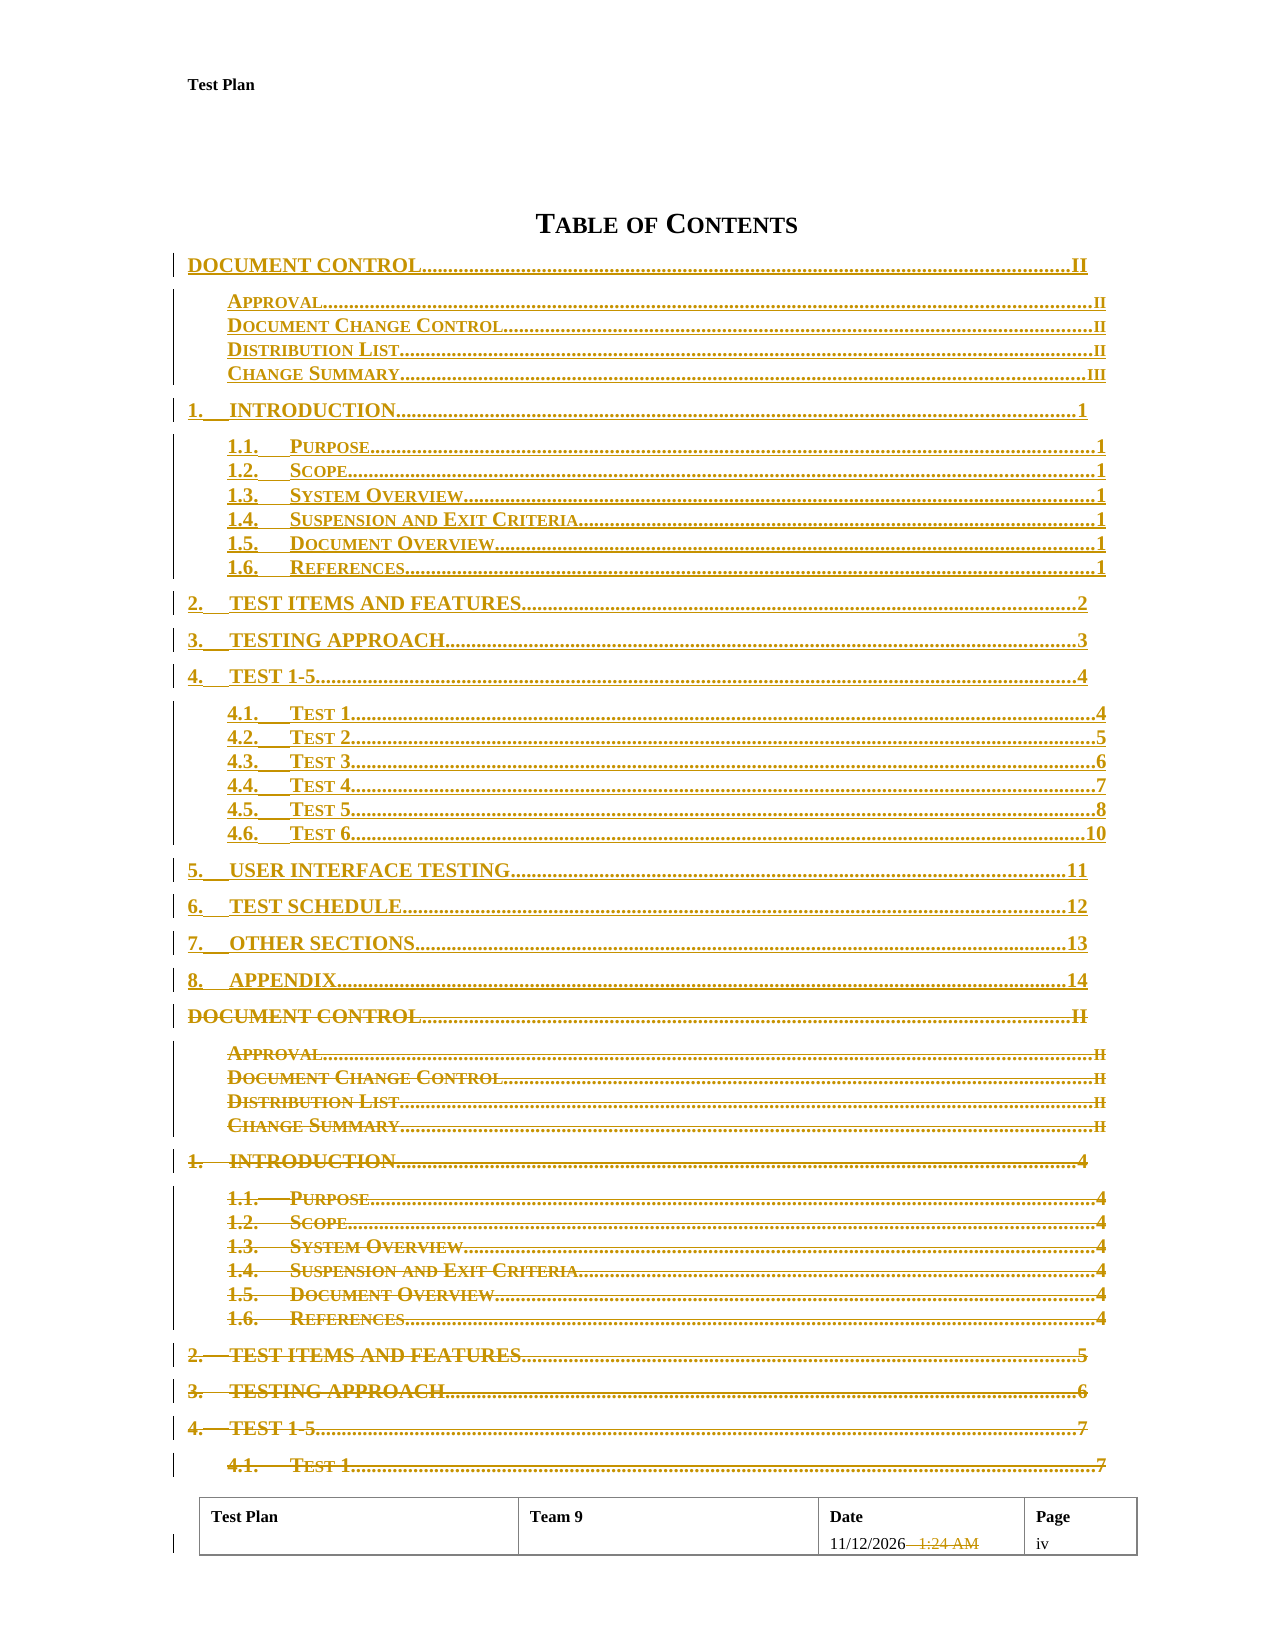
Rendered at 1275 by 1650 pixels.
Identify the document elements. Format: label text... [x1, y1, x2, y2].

text Table of Contents [208, 206, 1125, 240]
